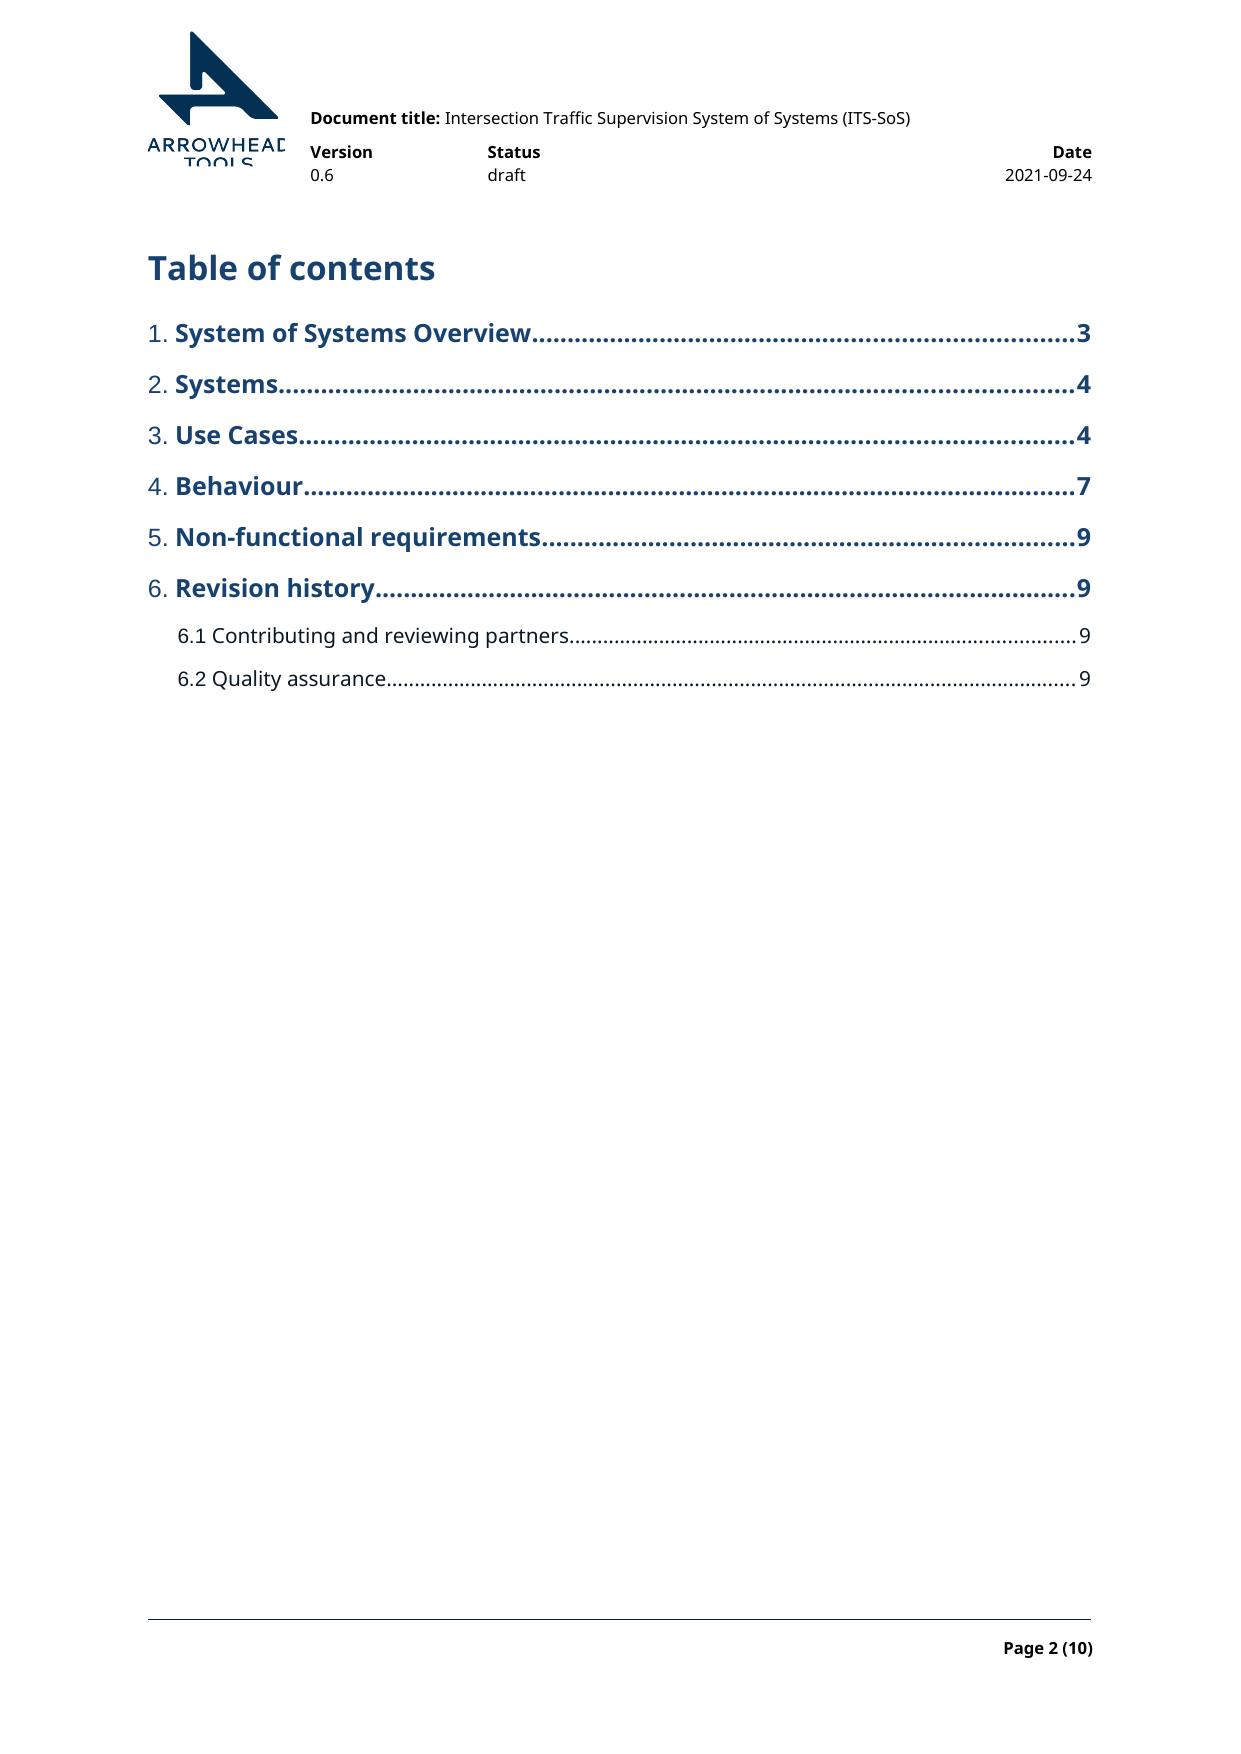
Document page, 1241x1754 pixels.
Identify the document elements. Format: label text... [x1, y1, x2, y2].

text 1. System of Systems Overview 3 [148, 315, 1092, 349]
picture [147, 31, 286, 166]
text 4. Behaviour 7 [148, 468, 1092, 503]
text 2. Systems 4 [148, 366, 1092, 401]
text 3. Use Cases 4 [148, 417, 1092, 452]
text 5. Non-functional requirements 9 [148, 519, 1092, 554]
subtitle Table of contents [148, 245, 1092, 290]
text 6.2 Quality assurance 9 [177, 664, 1092, 693]
text 6.1 Contributing and reviewing partners 9 [177, 622, 1092, 650]
text 6. Revision history 9 [148, 571, 1092, 605]
